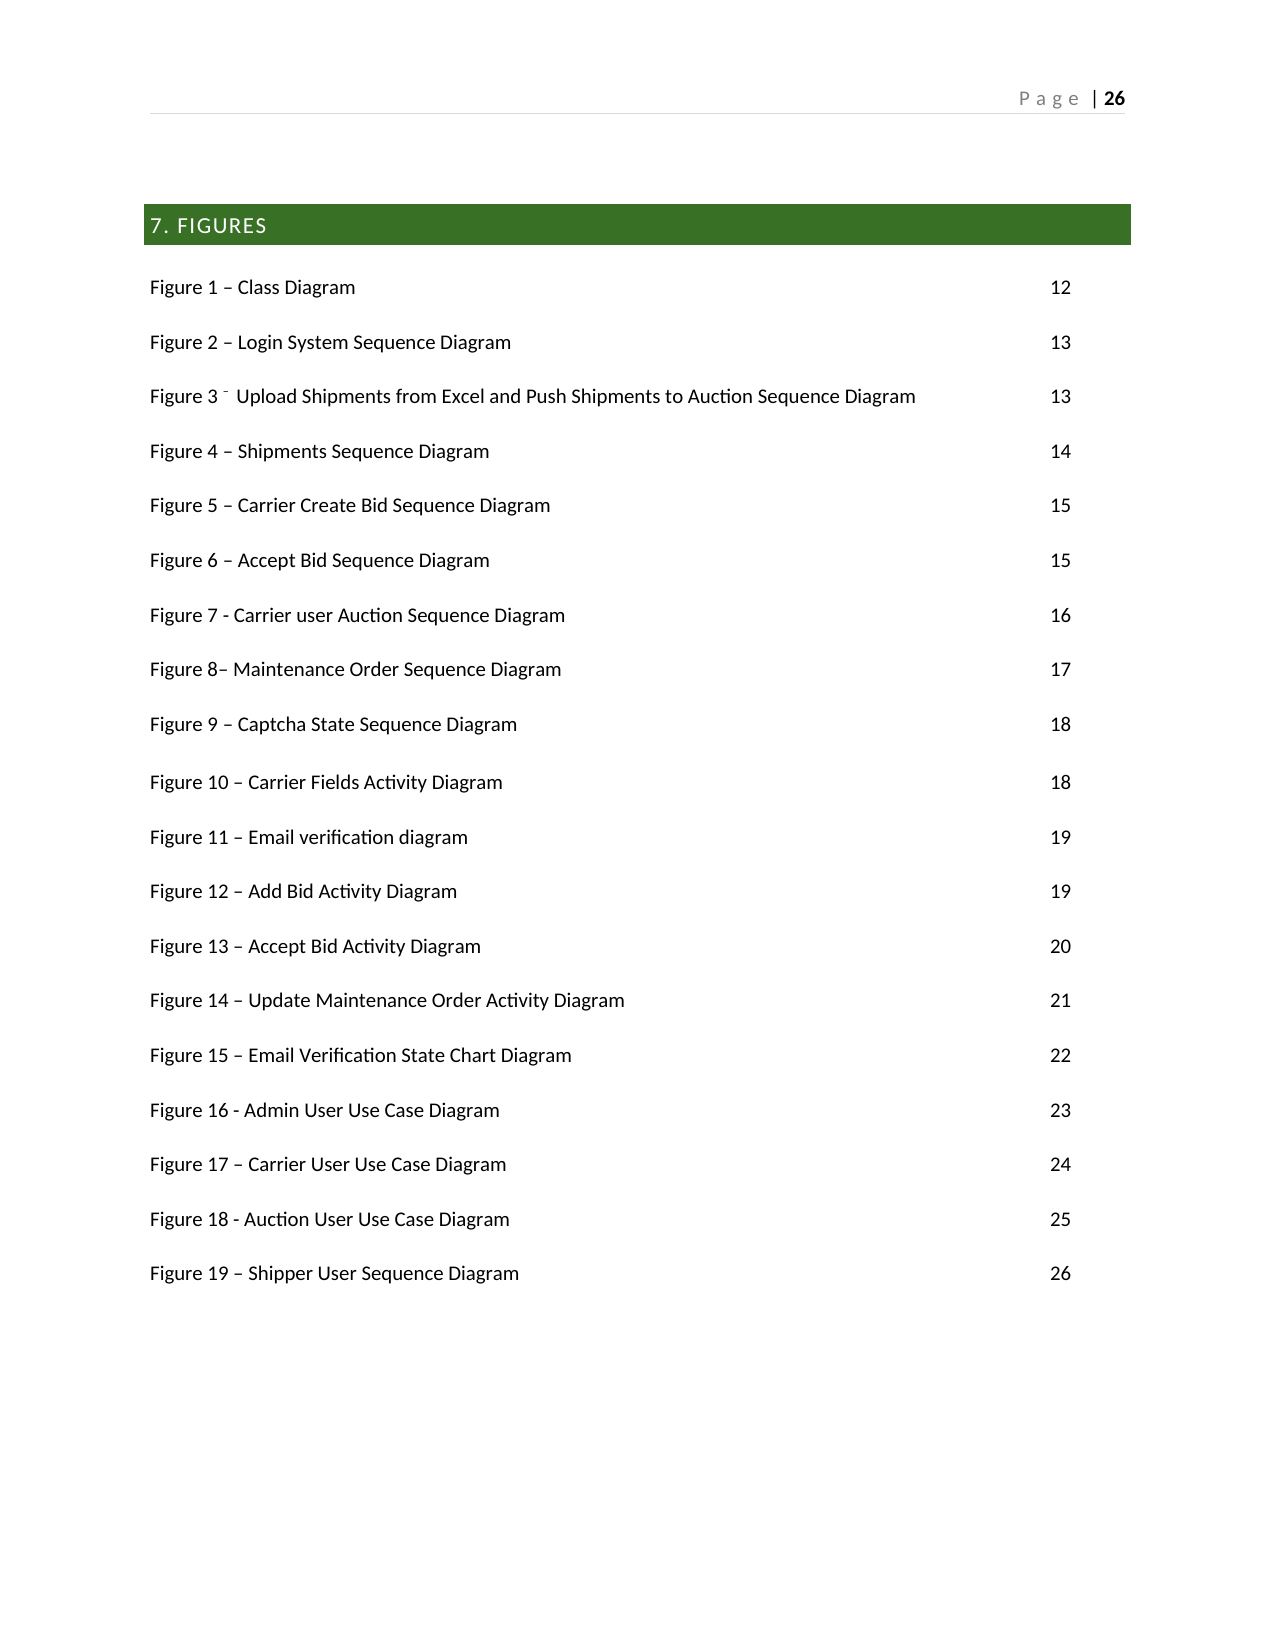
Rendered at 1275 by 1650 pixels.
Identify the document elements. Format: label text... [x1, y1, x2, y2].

text Figure 10 – Carrier Fields Activity Diagram 18 [150, 769, 1125, 795]
text Figure 3 – Upload Shipments from Excel and Push Shipments to Auction Sequence Diagram 13 [150, 383, 1125, 409]
text Figure 5 – Carrier Create Bid Sequence Diagram 15 [150, 493, 1125, 518]
text Figure 14 – Update Maintenance Order Activity Diagram 21 [150, 988, 1125, 1013]
text Figure 1 – Class Diagram 12 [150, 274, 1125, 300]
text Figure 12 – Add Bid Activity Diagram 19 [150, 878, 1125, 904]
text Figure 6 – Accept Bid Sequence Diagram 15 [150, 547, 1125, 573]
text Figure 11 – Email verification diagram 19 [150, 824, 1125, 849]
text Figure 7 - Carrier user Auction Sequence Diagram 16 [150, 602, 1125, 627]
text Figure 16 - Admin User Use Case Diagram 23 [150, 1097, 1125, 1122]
text Figure 17 – Carrier User Use Case Diagram 24 [150, 1151, 1125, 1177]
text Figure 2 – Login System Sequence Diagram 13 [150, 329, 1125, 354]
text Figure 18 - Auction User Use Case Diagram 25 [150, 1206, 1125, 1231]
text Figure 15 – Email Verification State Chart Diagram 22 [150, 1042, 1125, 1068]
text Figure 8– Maintenance Order Sequence Diagram 17 [150, 656, 1125, 682]
subtitle 7. Figures [150, 211, 1125, 239]
text Figure 19 – Shipper User Sequence Diagram 26 [150, 1261, 1125, 1286]
text Figure 13 – Accept Bid Activity Diagram 20 [150, 933, 1125, 958]
text Figure 9 – Captcha State Sequence Diagram 18 [150, 711, 1125, 736]
text Figure 4 – Shipments Sequence Diagram 14 [150, 438, 1125, 463]
